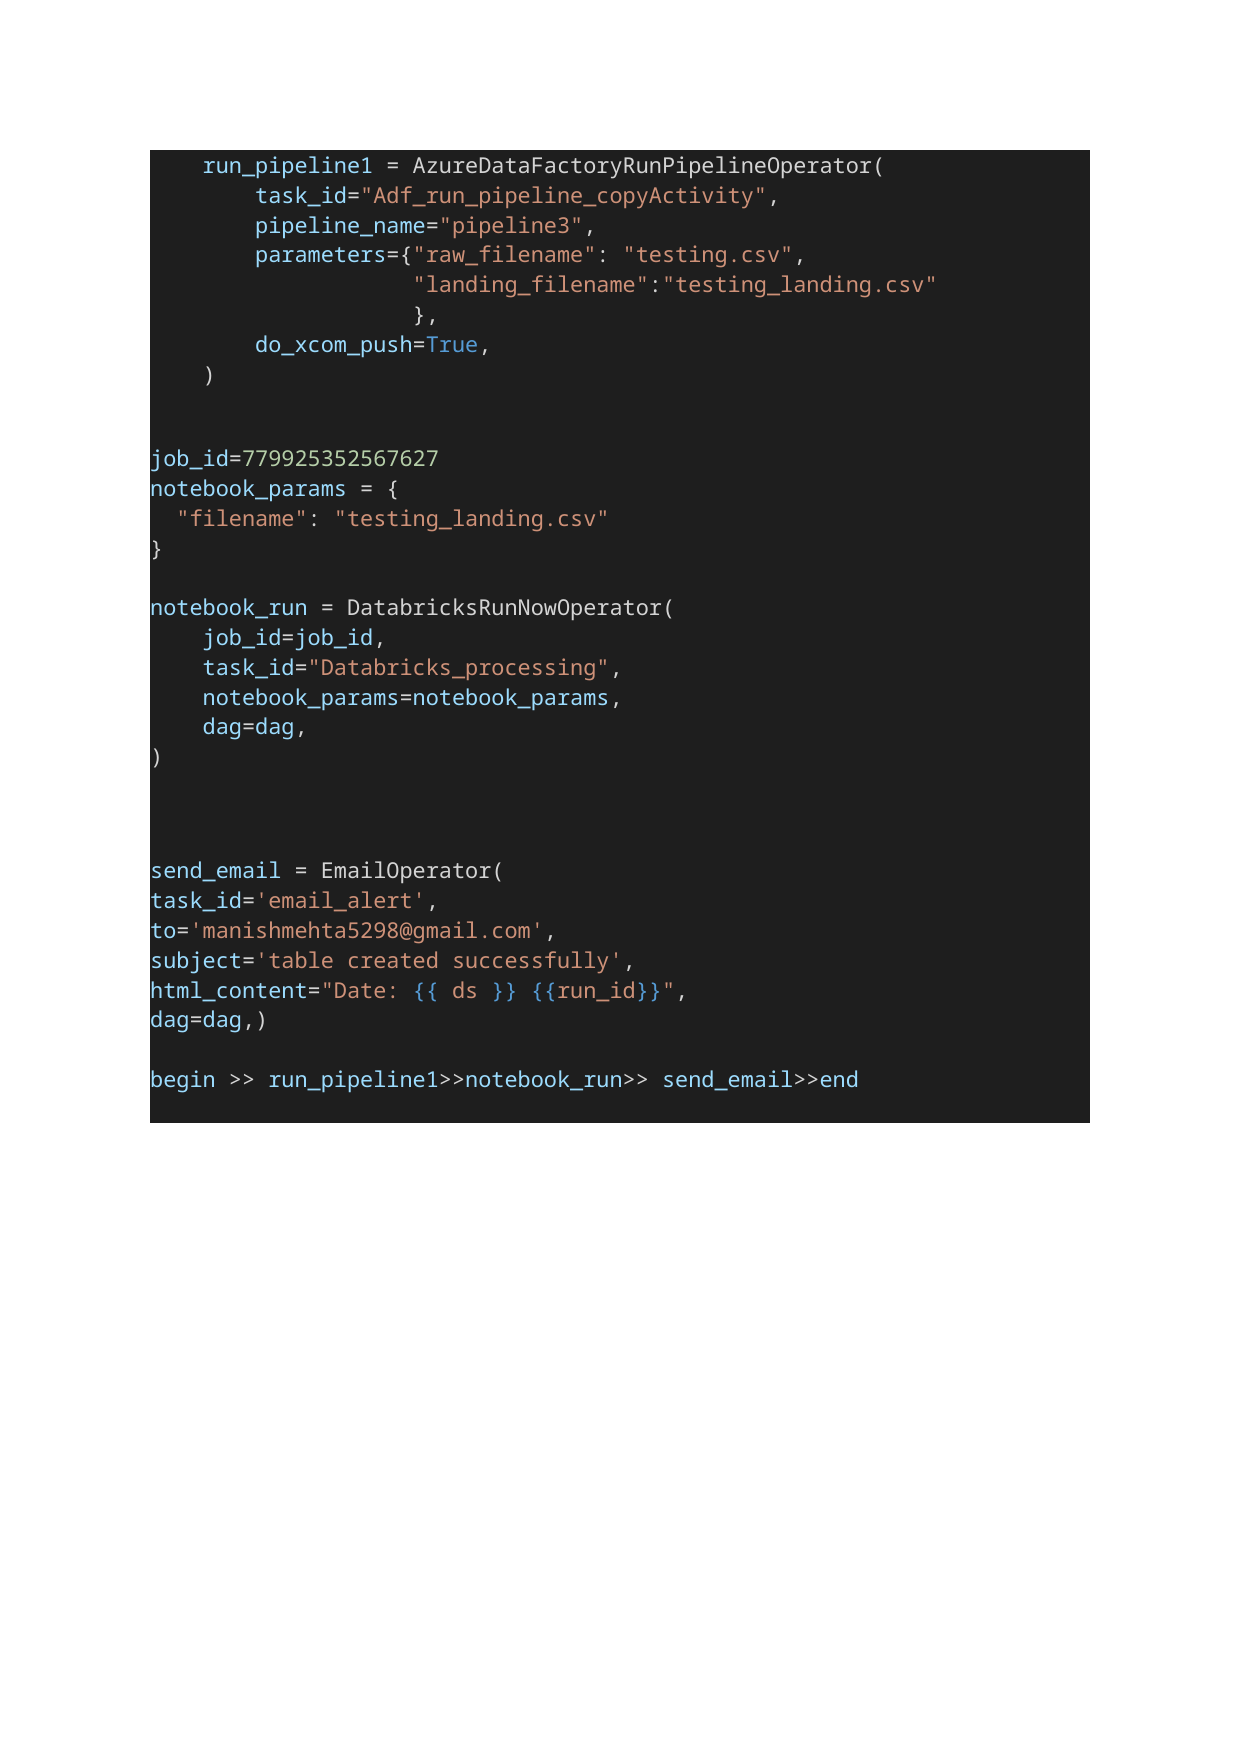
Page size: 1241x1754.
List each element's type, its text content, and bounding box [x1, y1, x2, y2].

text }, [150, 299, 1090, 329]
text ) [150, 741, 1090, 771]
text } [150, 532, 1090, 562]
text dag=dag,) [150, 1004, 1090, 1034]
text task_id="Databricks_processing", [150, 652, 1090, 681]
text to='manishmehta5298@gmail.com', [150, 915, 1090, 945]
text subject='table created successfully', [150, 945, 1090, 974]
text html_content="Date: {{ ds }} {{run_id}}", [150, 974, 1090, 1004]
text dag=dag, [150, 711, 1090, 741]
text run_pipeline1 = AzureDataFactoryRunPipelineOperator( [150, 150, 1090, 180]
text parameters={"raw_filename": "testing.csv", [150, 239, 1090, 269]
text "filename": "testing_landing.csv" [150, 503, 1090, 532]
text "landing_filename":"testing_landing.csv" [150, 269, 1090, 299]
text ) [150, 358, 1090, 388]
text job_id=job_id, [150, 622, 1090, 652]
text notebook_run = DatabricksRunNowOperator( [150, 592, 1090, 622]
text send_email = EmailOperator( [150, 855, 1090, 885]
text do_xcom_push=True, [150, 329, 1090, 358]
text task_id="Adf_run_pipeline_copyActivity", [150, 180, 1090, 209]
text pipeline_name="pipeline3", [150, 209, 1090, 239]
text begin >> run_pipeline1>>notebook_run>> send_email>>end [150, 1064, 1090, 1094]
text task_id='email_alert', [150, 885, 1090, 915]
text notebook_params=notebook_params, [150, 681, 1090, 711]
text notebook_params = { [150, 473, 1090, 503]
text job_id=779925352567627 [150, 443, 1090, 473]
